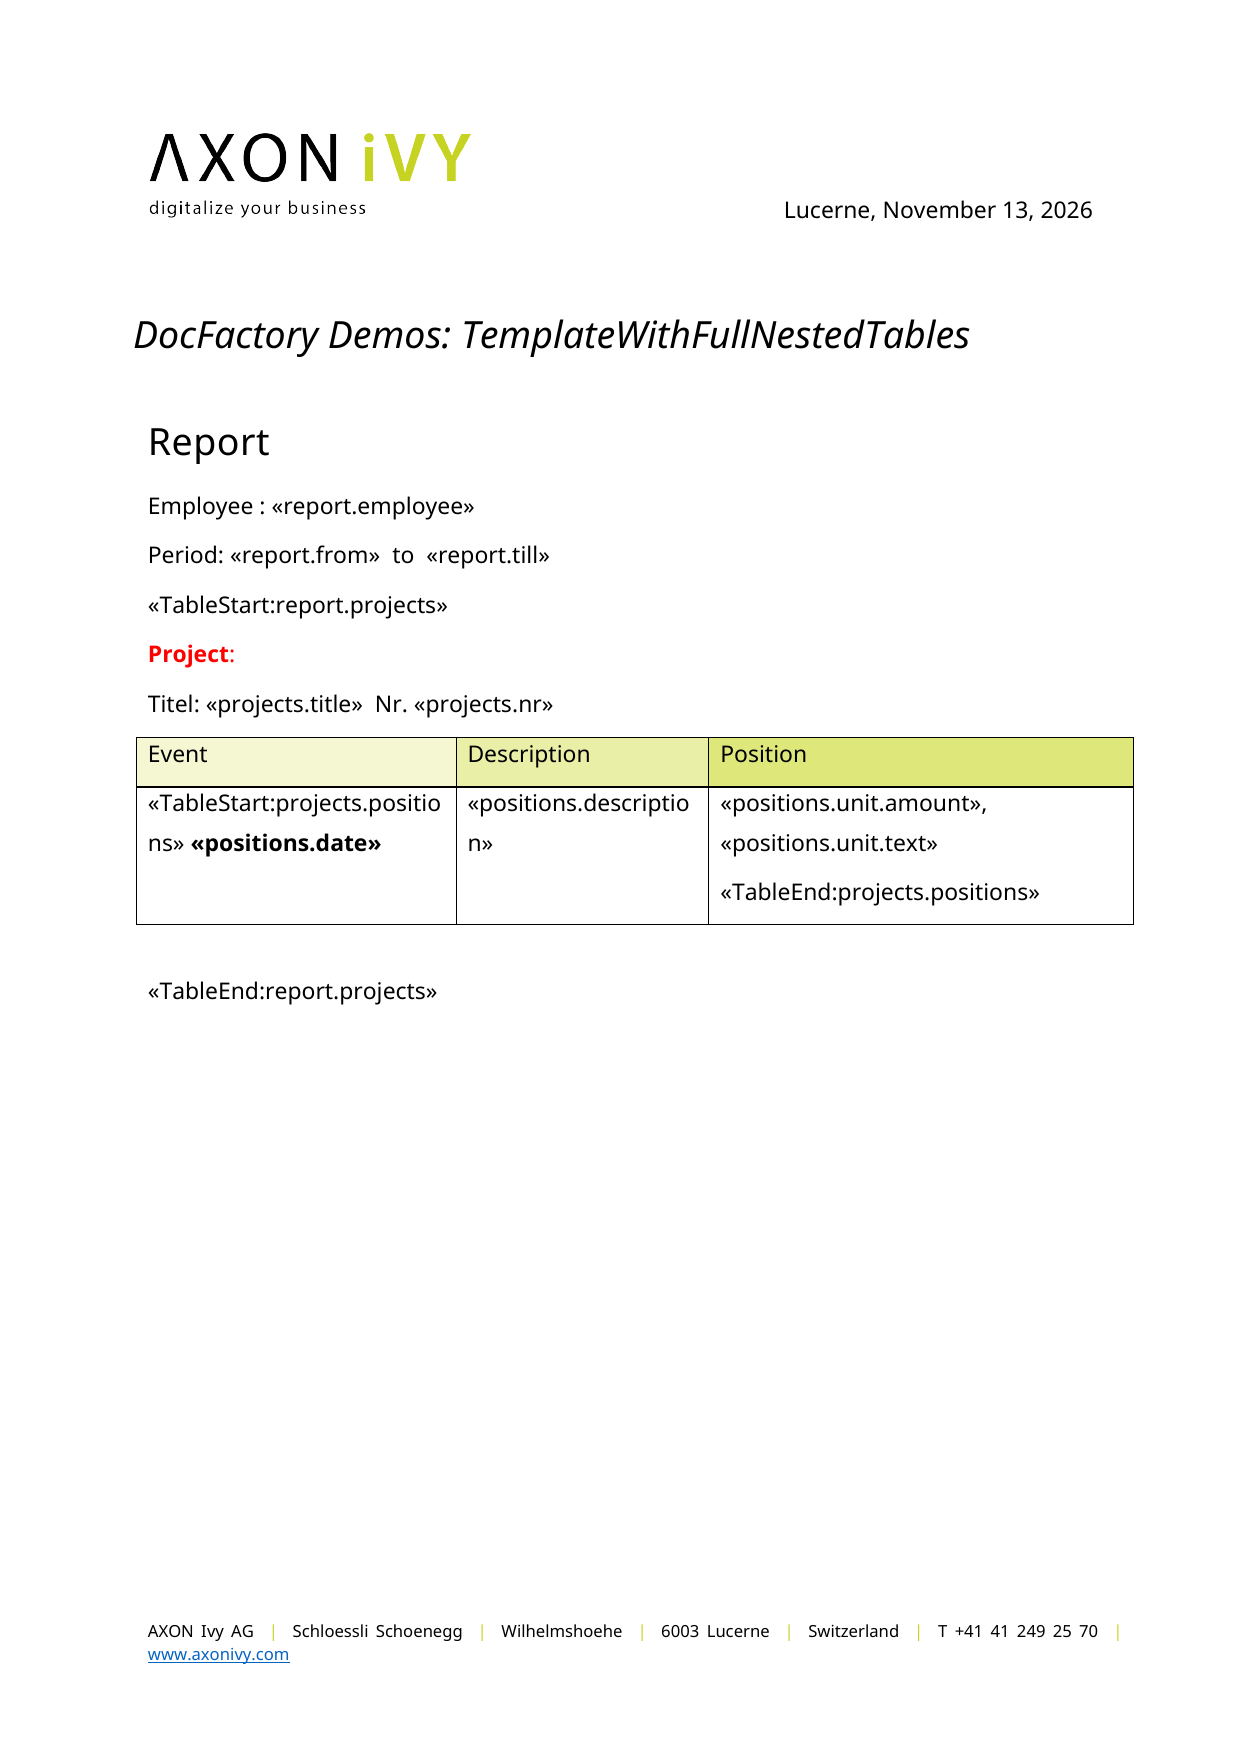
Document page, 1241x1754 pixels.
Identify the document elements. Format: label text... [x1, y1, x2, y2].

picture [148, 132, 472, 219]
text Period: «report.from» to «report.till» [148, 539, 1107, 570]
table_cell «positions.unit.amount», «positions.unit.text» «TableEnd:projects.positions» [709, 788, 1133, 924]
title Report [148, 416, 1122, 467]
table_header Event [137, 738, 456, 786]
table_header Position [709, 738, 1133, 786]
text Project: [148, 638, 1122, 669]
table_cell «positions.description» [457, 788, 708, 924]
table_cell «TableStart:projects.positions» «positions.date» [137, 788, 456, 924]
text Titel: «projects.title» Nr. «projects.nr» [148, 688, 1122, 719]
text «TableStart:report.projects» [148, 589, 1122, 620]
text Employee : «report.employee» [148, 490, 1107, 521]
table_header Description [457, 738, 708, 786]
subtitle DocFactory Demos: TemplateWithFullNestedTables [133, 309, 1107, 360]
text «TableEnd:report.projects» [148, 975, 1122, 1006]
